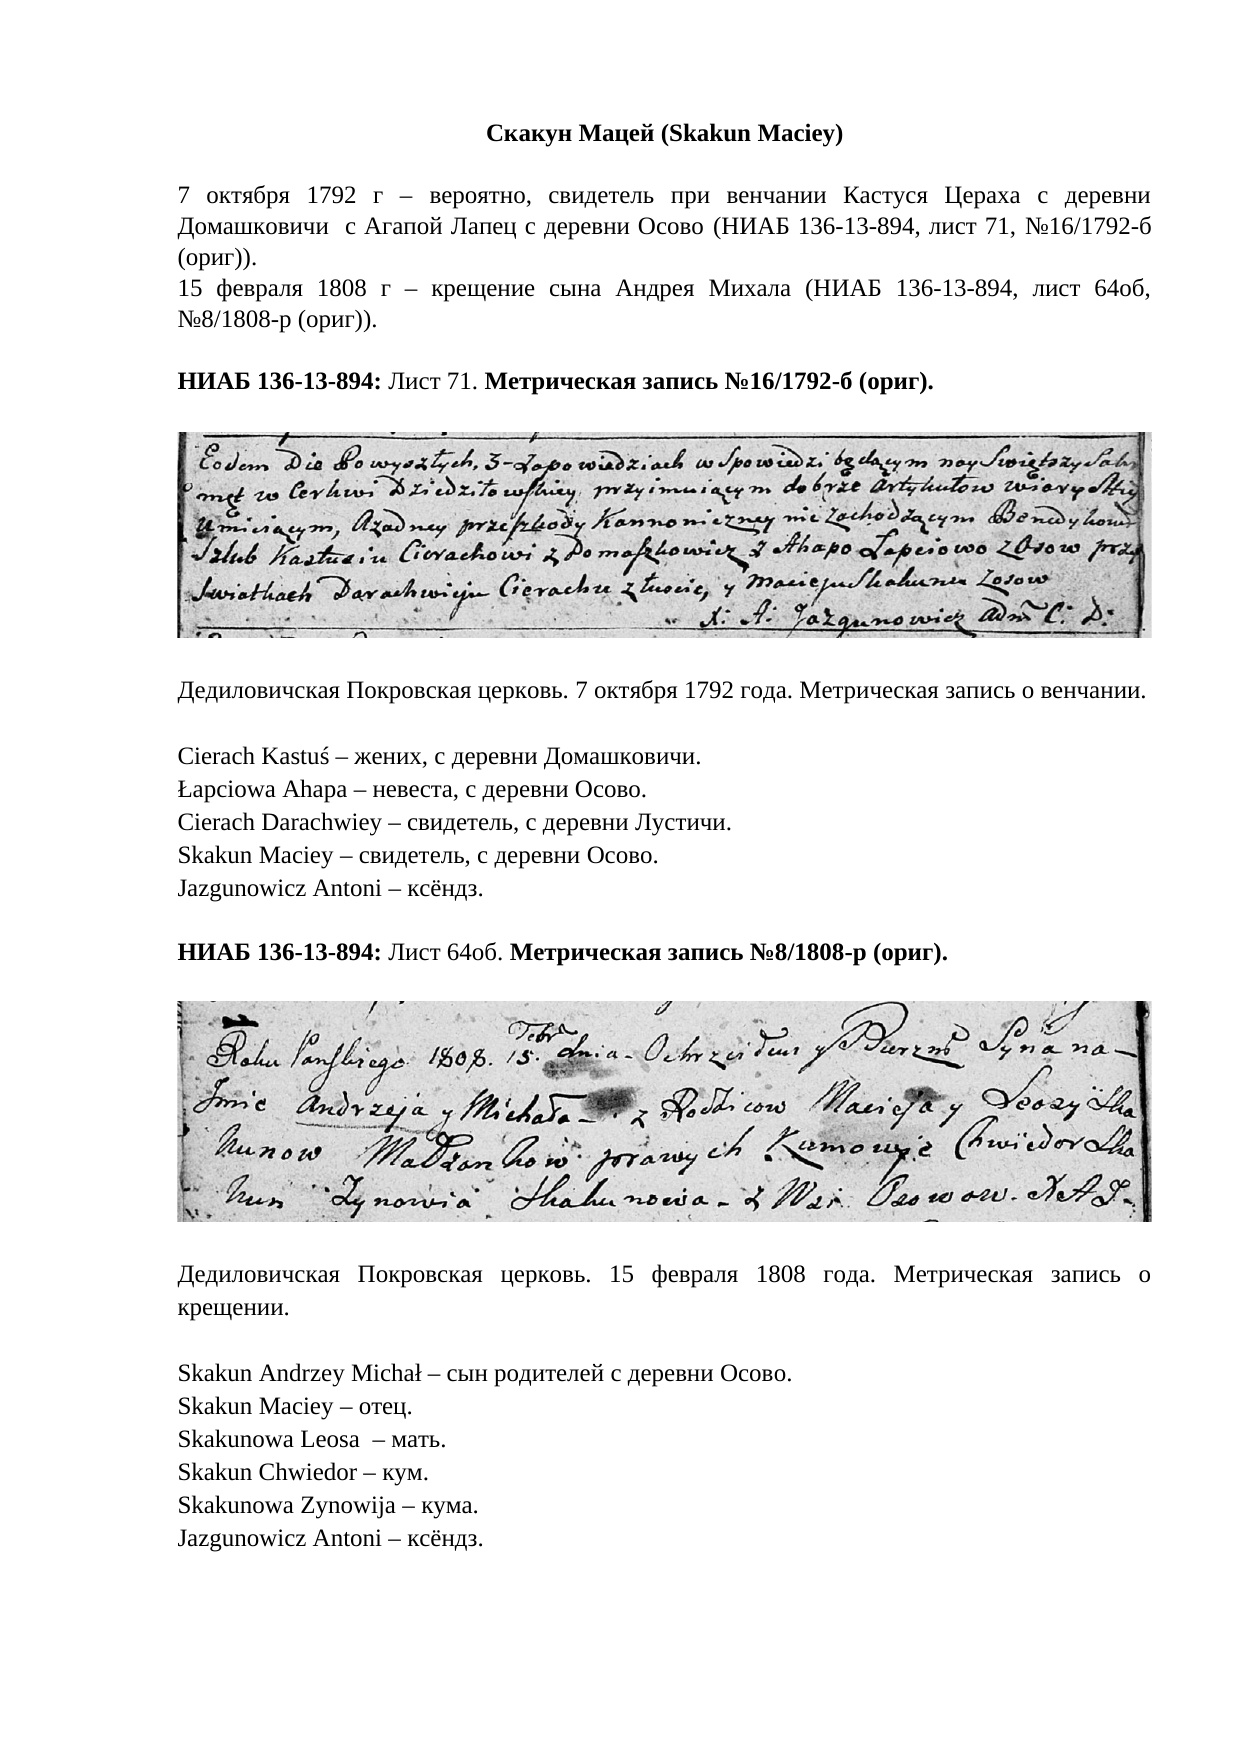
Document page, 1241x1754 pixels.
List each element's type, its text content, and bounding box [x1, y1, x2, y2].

text Дедиловичская Покровская церковь. 15 февраля 1808 года. Метрическая запись о крещении. [177, 1259, 1152, 1321]
text 7 октября 1792 г – вероятно, свидетель при венчании Кастуся Цераха с деревни Домашковичи с Агапой Лапец с деревни Осово (НИАБ 136-13-894, лист 71, №16/1792-б (ориг)). [177, 180, 1152, 271]
text Скакун Мацей (Skakun Maciey) [177, 118, 1152, 147]
text Дедиловичская Покровская церковь. 7 октября 1792 года. Метрическая запись о венчании. [177, 675, 1152, 703]
text 15 февраля 1808 г – крещение сына Андрея Михала (НИАБ 136-13-894, лист 64об, №8/1808-р (ориг)). [177, 273, 1152, 333]
text Skakunowa Zynowija – кума. [177, 1490, 1152, 1519]
text Skakun Maciey – отец. [177, 1391, 1152, 1420]
text Skakunowa Leosa – мать. [177, 1424, 1152, 1453]
text Cierach Darachwiey – свидетель, с деревни Лустичи. [177, 807, 1152, 836]
text Skakun Maciey – свидетель, с деревни Осово. [177, 840, 1152, 869]
text НИАБ 136-13-894: Лист 71. Метрическая запись №16/1792-б (ориг). [177, 366, 1152, 395]
text Skakun Chwiedor – кум. [177, 1457, 1152, 1486]
text Jazgunowicz Antoni – ксёндз. [177, 873, 1152, 902]
text Jazgunowicz Antoni – ксёндз. [177, 1523, 1152, 1552]
text Łapciowa Ahapa – невеста, с деревни Осово. [177, 774, 1152, 803]
text Skakun Andrzey Michał – сын родителей с деревни Осовo. [177, 1358, 1152, 1387]
text Cierach Kastuś – жених, с деревни Домашковичи. [177, 741, 1152, 769]
text НИАБ 136-13-894: Лист 64об. Метрическая запись №8/1808-р (ориг). [177, 937, 1152, 966]
picture [177, 432, 1152, 638]
picture [177, 1001, 1152, 1222]
